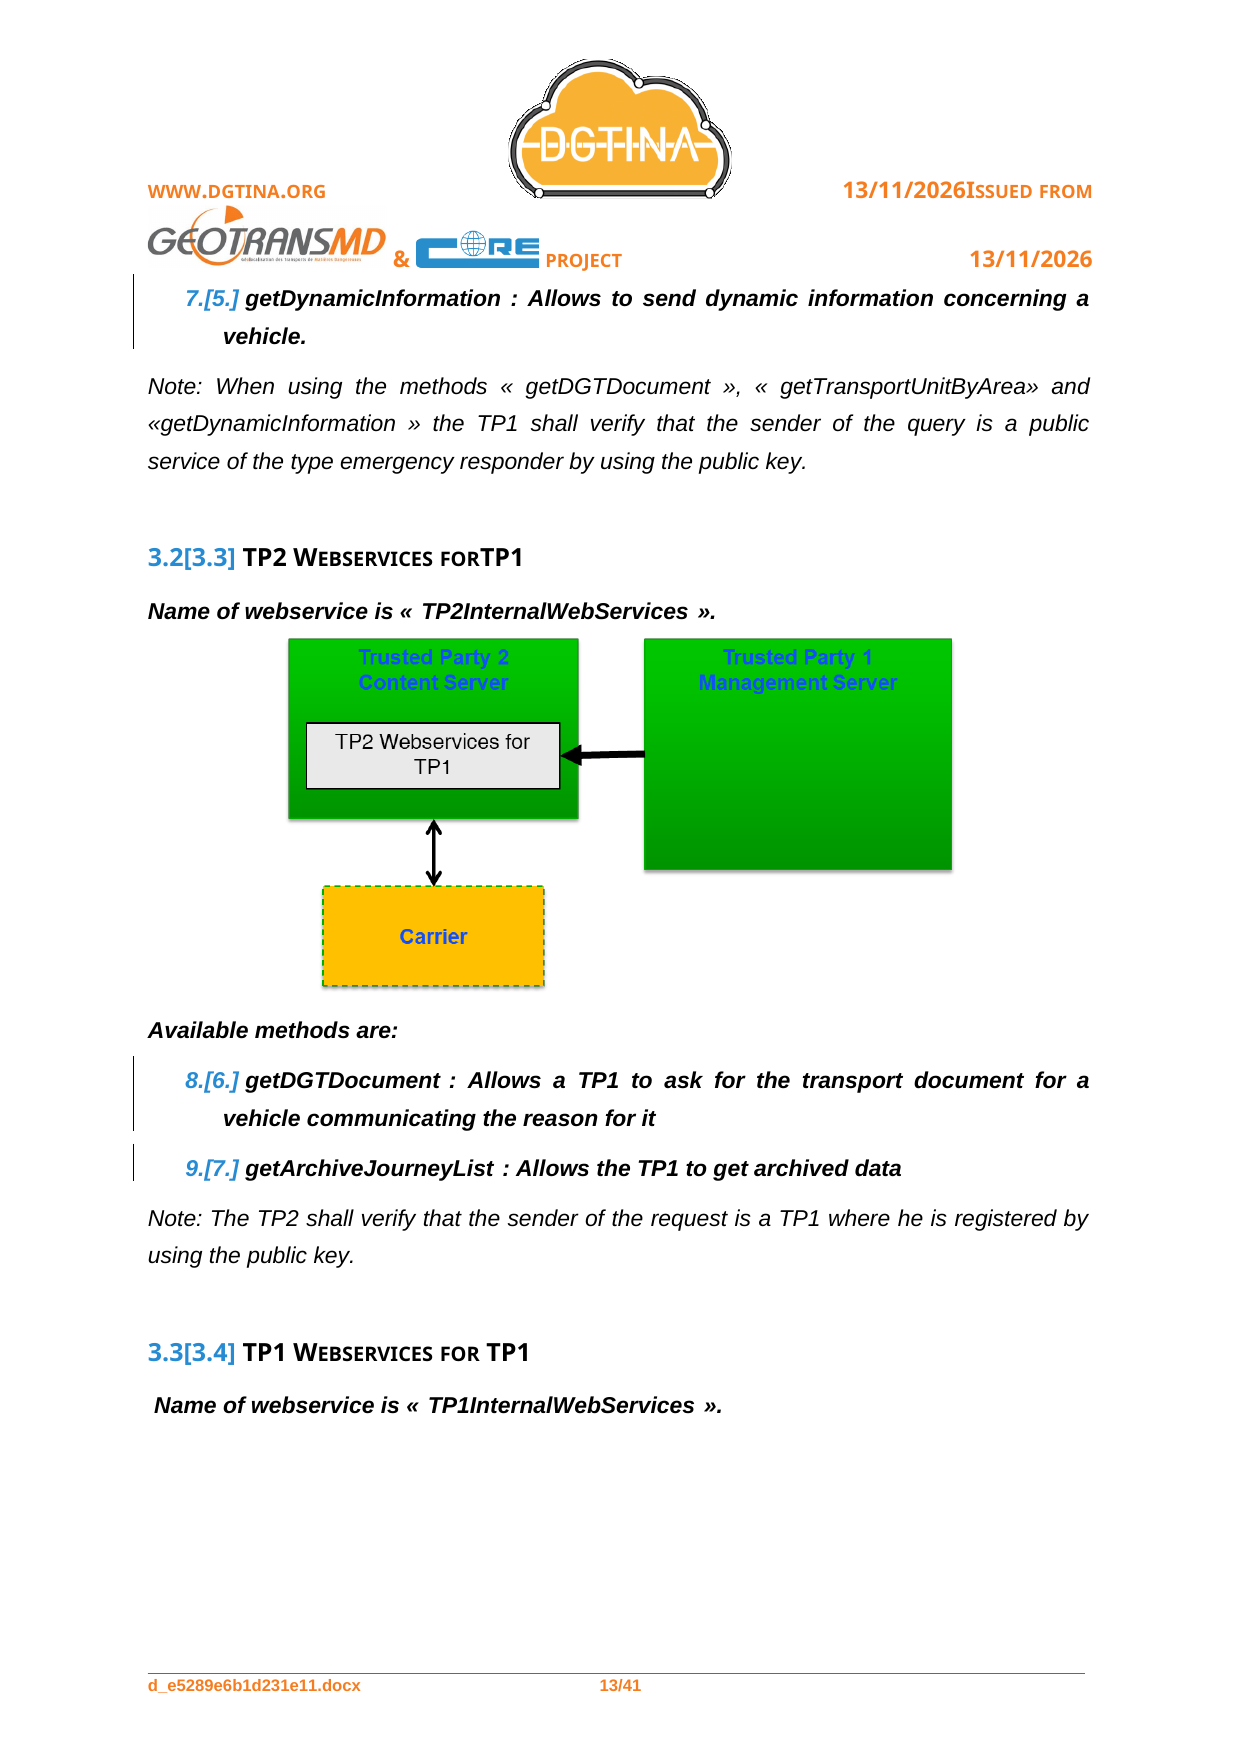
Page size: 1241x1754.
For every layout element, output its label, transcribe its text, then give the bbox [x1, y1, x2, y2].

picture [415, 229, 540, 268]
text Name of webservice is « TP2InternalWebServices ». [148, 587, 1092, 624]
text Note: The TP2 shall verify that the sender of the request is a TP1 where he is registered by using the public key. [148, 1194, 1092, 1269]
picture [508, 59, 732, 199]
subtitle TP1 Webservices for TP1 [148, 1331, 1092, 1369]
text Available methods are: [148, 1006, 1092, 1044]
list getDGTDocument : Allows a TP1 to ask for the transport document for a vehicle communicating the reason for it [185, 1056, 1092, 1131]
picture [147, 205, 387, 268]
picture [283, 636, 957, 994]
subtitle TP2 Webservices forTP1 [148, 537, 1092, 574]
text Name of webservice is « TP1InternalWebServices ». [148, 1381, 1092, 1419]
text Note: When using the methods « getDGTDocument », « getTransportUnitByArea» and «getDynamicInformation » the TP1 shall verify that the sender of the query is a public service of the type emergency responder by using the public key. [148, 362, 1092, 474]
list getArchiveJourneyList : Allows the TP1 to get archived data [185, 1144, 1092, 1181]
list getDynamicInformation : Allows to send dynamic information concerning a vehicle. [185, 274, 1092, 349]
